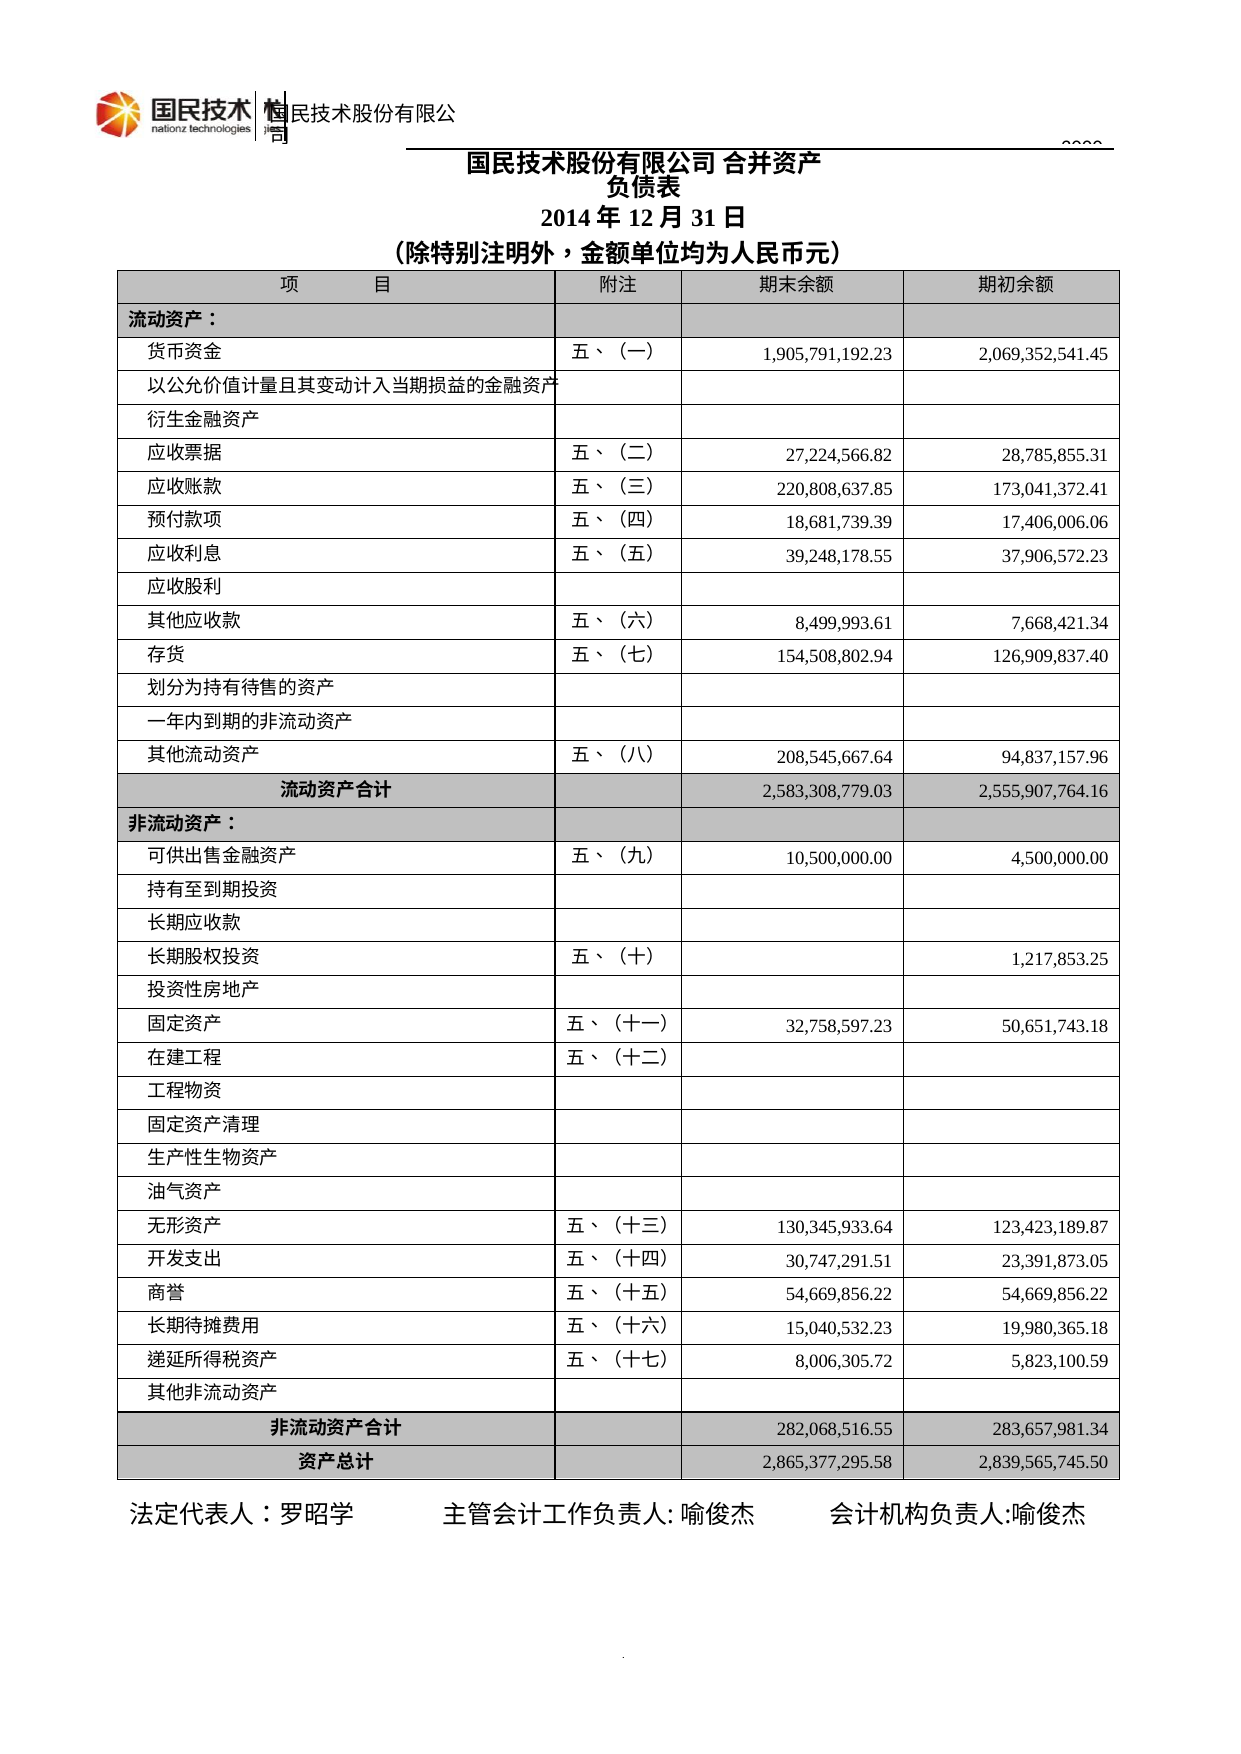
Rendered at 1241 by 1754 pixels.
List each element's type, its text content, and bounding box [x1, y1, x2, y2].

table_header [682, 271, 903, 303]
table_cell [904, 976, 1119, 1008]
subtitle 国民技术股份有限公司 合并资产负债表 [457, 152, 831, 203]
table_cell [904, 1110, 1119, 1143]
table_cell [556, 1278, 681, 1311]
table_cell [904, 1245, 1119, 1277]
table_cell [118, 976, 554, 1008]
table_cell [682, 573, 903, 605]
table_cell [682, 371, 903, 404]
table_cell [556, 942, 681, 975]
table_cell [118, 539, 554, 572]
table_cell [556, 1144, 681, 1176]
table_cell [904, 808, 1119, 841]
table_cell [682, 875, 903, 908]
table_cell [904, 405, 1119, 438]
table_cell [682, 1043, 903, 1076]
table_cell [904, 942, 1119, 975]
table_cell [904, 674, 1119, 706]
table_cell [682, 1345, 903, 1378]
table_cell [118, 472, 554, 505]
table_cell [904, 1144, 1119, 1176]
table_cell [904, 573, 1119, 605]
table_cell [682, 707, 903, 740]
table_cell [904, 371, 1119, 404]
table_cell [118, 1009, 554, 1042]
text 2014 年 12 月 31 日 [457, 203, 831, 232]
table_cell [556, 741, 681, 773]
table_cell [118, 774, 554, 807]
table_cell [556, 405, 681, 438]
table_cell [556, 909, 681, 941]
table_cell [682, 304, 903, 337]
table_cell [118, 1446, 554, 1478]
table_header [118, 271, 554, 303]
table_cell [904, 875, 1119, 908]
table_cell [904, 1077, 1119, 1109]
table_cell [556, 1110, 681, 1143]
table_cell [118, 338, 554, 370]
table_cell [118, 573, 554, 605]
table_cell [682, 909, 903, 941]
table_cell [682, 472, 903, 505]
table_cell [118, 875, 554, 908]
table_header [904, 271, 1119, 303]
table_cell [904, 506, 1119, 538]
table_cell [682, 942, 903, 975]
picture [83, 90, 294, 138]
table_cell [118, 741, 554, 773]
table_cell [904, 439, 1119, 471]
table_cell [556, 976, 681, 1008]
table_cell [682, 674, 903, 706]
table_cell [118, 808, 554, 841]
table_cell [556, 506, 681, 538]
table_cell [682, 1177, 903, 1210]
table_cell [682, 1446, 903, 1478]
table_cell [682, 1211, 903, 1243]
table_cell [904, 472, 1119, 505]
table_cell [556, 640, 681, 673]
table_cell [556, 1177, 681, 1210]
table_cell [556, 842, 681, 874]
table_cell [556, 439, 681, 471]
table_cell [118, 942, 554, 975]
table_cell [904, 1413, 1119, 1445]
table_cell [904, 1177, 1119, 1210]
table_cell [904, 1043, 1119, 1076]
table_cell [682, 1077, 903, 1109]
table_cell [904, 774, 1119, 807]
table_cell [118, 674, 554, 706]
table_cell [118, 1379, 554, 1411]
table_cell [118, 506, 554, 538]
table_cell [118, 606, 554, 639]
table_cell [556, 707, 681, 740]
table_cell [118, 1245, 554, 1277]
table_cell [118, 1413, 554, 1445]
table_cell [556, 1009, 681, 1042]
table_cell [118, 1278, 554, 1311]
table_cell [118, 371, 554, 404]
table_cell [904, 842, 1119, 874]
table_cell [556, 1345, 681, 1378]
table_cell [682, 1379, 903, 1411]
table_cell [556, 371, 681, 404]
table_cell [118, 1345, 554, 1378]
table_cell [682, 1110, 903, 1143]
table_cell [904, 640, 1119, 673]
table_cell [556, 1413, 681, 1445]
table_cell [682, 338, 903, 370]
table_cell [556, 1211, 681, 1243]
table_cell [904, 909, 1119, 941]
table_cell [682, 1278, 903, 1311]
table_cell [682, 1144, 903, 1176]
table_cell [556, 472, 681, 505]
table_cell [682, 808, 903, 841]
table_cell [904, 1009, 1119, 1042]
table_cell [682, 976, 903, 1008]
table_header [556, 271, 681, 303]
text （除特别注明外，金额单位均为人民币元） [381, 232, 1122, 270]
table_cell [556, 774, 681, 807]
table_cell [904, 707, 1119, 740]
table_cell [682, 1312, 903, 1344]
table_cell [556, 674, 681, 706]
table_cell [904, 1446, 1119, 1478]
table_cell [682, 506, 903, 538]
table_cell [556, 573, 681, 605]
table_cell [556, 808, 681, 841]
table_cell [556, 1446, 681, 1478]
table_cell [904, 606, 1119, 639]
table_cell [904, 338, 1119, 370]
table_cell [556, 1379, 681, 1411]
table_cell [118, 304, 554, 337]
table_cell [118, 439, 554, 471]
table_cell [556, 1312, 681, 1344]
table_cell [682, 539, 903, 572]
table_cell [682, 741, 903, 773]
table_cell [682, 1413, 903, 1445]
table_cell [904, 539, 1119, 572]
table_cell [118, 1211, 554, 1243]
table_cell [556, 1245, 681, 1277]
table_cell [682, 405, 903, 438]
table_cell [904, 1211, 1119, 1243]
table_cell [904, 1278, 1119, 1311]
text 法定代表人：罗昭学 主管会计工作负责人: 喻俊杰 会计机构负责人:喻俊杰 [129, 1497, 1122, 1531]
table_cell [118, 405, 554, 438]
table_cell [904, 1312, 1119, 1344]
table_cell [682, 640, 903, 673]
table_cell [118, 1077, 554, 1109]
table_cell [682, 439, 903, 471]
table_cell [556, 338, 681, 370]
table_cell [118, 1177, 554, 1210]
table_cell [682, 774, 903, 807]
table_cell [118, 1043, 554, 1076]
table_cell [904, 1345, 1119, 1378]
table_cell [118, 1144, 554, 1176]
picture [272, 106, 284, 120]
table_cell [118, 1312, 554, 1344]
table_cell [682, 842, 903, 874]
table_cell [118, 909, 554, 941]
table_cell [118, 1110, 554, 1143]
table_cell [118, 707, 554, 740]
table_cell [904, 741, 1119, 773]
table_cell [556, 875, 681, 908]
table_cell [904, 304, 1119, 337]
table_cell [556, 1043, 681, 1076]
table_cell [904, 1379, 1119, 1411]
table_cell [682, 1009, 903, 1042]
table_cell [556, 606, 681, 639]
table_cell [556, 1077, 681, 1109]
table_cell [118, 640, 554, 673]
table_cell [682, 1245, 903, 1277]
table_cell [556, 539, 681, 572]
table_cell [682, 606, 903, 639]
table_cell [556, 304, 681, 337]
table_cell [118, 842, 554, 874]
